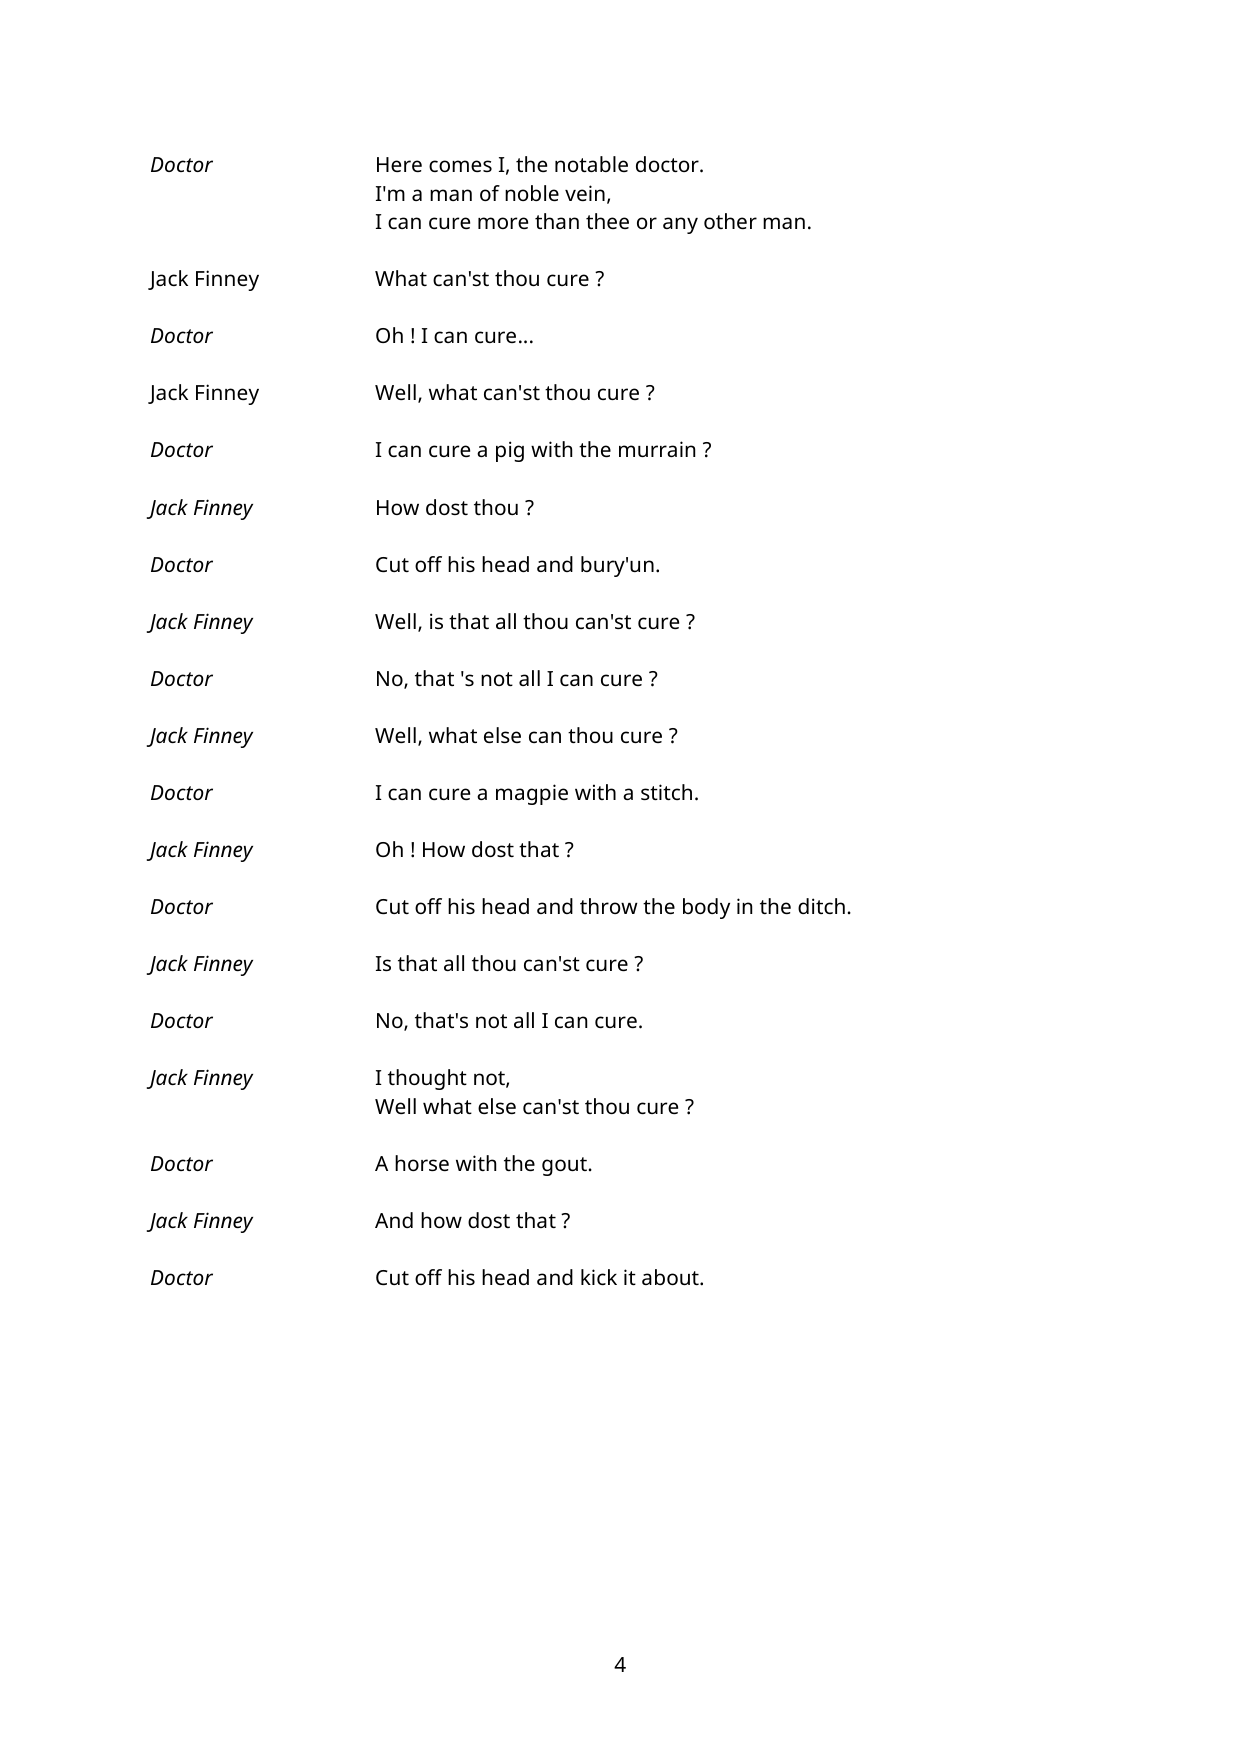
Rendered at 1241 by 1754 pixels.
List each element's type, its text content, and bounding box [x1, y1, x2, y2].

text Doctor Cut off his head and throw the body in the ditch. [150, 892, 1090, 921]
text Jack Finney Oh ! How dost that ? [150, 835, 1090, 863]
text Well what else can'st thou cure ? [150, 1092, 1090, 1120]
text I'm a man of noble vein, [150, 178, 1090, 207]
text Jack Finney Well, what can'st thou cure ? [150, 378, 1090, 407]
text Jack Finney I thought not, [150, 1063, 1090, 1092]
text Doctor I can cure a magpie with a stitch. [150, 778, 1090, 806]
text Doctor Cut off his head and kick it about. [150, 1263, 1090, 1292]
text Jack Finney What can'st thou cure ? [150, 264, 1090, 293]
text I can cure more than thee or any other man. [150, 207, 1090, 236]
text Doctor No, that 's not all I can cure ? [150, 664, 1090, 692]
text Jack Finney And how dost that ? [150, 1206, 1090, 1234]
text Jack Finney Well, is that all thou can'st cure ? [150, 607, 1090, 635]
text Doctor Cut off his head and bury'un. [150, 549, 1090, 578]
text Jack Finney Well, what else can thou cure ? [150, 721, 1090, 749]
text Jack Finney How dost thou ? [150, 492, 1090, 521]
text Doctor No, that's not all I can cure. [150, 1006, 1090, 1035]
text Doctor Here comes I, the notable doctor. [150, 150, 1090, 178]
text Jack Finney Is that all thou can'st cure ? [150, 949, 1090, 978]
text Doctor I can cure a pig with the murrain ? [150, 435, 1090, 464]
text Doctor Oh ! I can cure... [150, 321, 1090, 350]
text Doctor A horse with the gout. [150, 1149, 1090, 1177]
